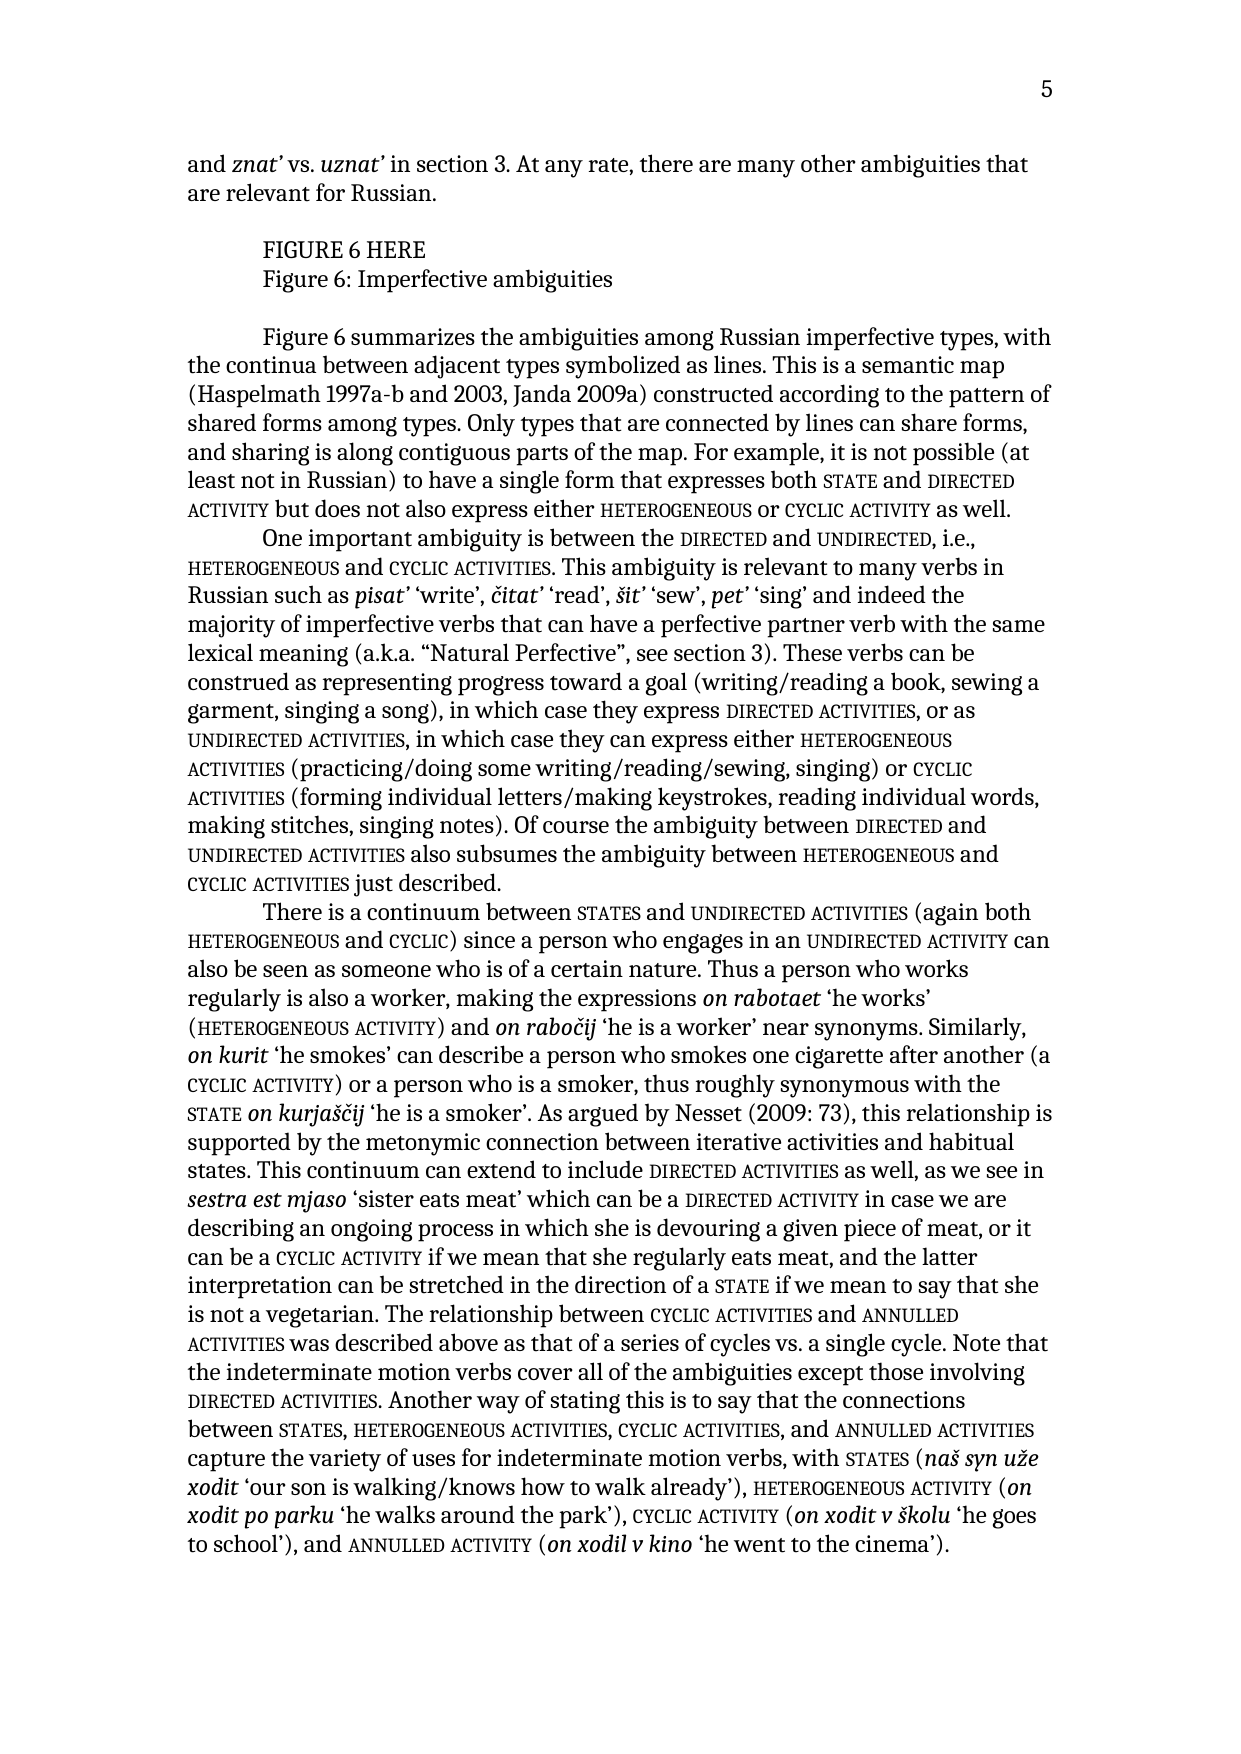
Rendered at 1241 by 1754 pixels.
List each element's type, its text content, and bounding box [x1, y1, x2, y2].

text Figure 6: Imperfective ambiguities [187, 265, 1053, 294]
text One important ambiguity is between the directed and undirected, i.e., heterogeneous and cyclic activities. This ambiguity is relevant to many verbs in Russian such as pisat’ ‘write’, čitat’ ‘read’, šit’ ‘sew’, pet’ ‘sing’ and indeed the majority of imperfective verbs that can have a perfective partner verb with the same lexical meaning (a.k.a. “Natural Perfective”, see section 3). These verbs can be construed as representing progress toward a goal (writing/reading a book, sewing a garment, singing a song), in which case they express directed activities, or as undirected activities, in which case they can express either heterogeneous activities (practicing/doing some writing/reading/sewing, singing) or cyclic activities (forming individual letters/making keystrokes, reading individual words, making stitches, singing notes). Of course the ambiguity between directed and undirected activities also subsumes the ambiguity between heterogeneous and cyclic activities just described. [187, 524, 1053, 897]
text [187, 150, 1053, 207]
text FIGURE 6 HERE [187, 236, 1053, 265]
text There is a continuum between states and undirected activities (again both heterogeneous and cyclic) since a person who engages in an undirected activity can also be seen as someone who is of a certain nature. Thus a person who works regularly is also a worker, making the expressions on rabotaet ‘he works’ (heterogeneous activity) and on rabočij ‘he is a worker’ near synonyms. Similarly, on kurit ‘he smokes’ can describe a person who smokes one cigarette after another (a cyclic activity) or a person who is a smoker, thus roughly synonymous with the state on kurjaščij ‘he is a smoker’. As argued by Nesset (2009: 73), this relationship is supported by the metonymic connection between iterative activities and habitual states. This continuum can extend to include directed activities as well, as we see in sestra est mjaso ‘sister eats meat’ which can be a directed activity in case we are describing an ongoing process in which she is devouring a given piece of meat, or it can be a cyclic activity if we mean that she regularly eats meat, and the latter interpretation can be stretched in the direction of a state if we mean to say that she is not a vegetarian. The relationship between cyclic activities and annulled activities was described above as that of a series of cycles vs. a single cycle. Note that the indeterminate motion verbs cover all of the ambiguities except those involving directed activities. Another way of stating this is to say that the connections between states, heterogeneous activities, cyclic activities, and annulled activities capture the variety of uses for indeterminate motion verbs, with states (naš syn uže xodit ‘our son is walking/knows how to walk already’), heterogeneous activity (on xodit po parku ‘he walks around the park’), cyclic activity (on xodit v školu ‘he goes to school’), and annulled activity (on xodil v kino ‘he went to the cinema’). [187, 897, 1053, 1559]
text Figure 6 summarizes the ambiguities among Russian imperfective types, with the continua between adjacent types symbolized as lines. This is a semantic map (Haspelmath 1997a-b and 2003, Janda 2009a) constructed according to the pattern of shared forms among types. Only types that are connected by lines can share forms, and sharing is along contiguous parts of the map. For example, it is not possible (at least not in Russian) to have a single form that expresses both state and directed activity but does not also express either heterogeneous or cyclic activity as well. [187, 322, 1053, 524]
